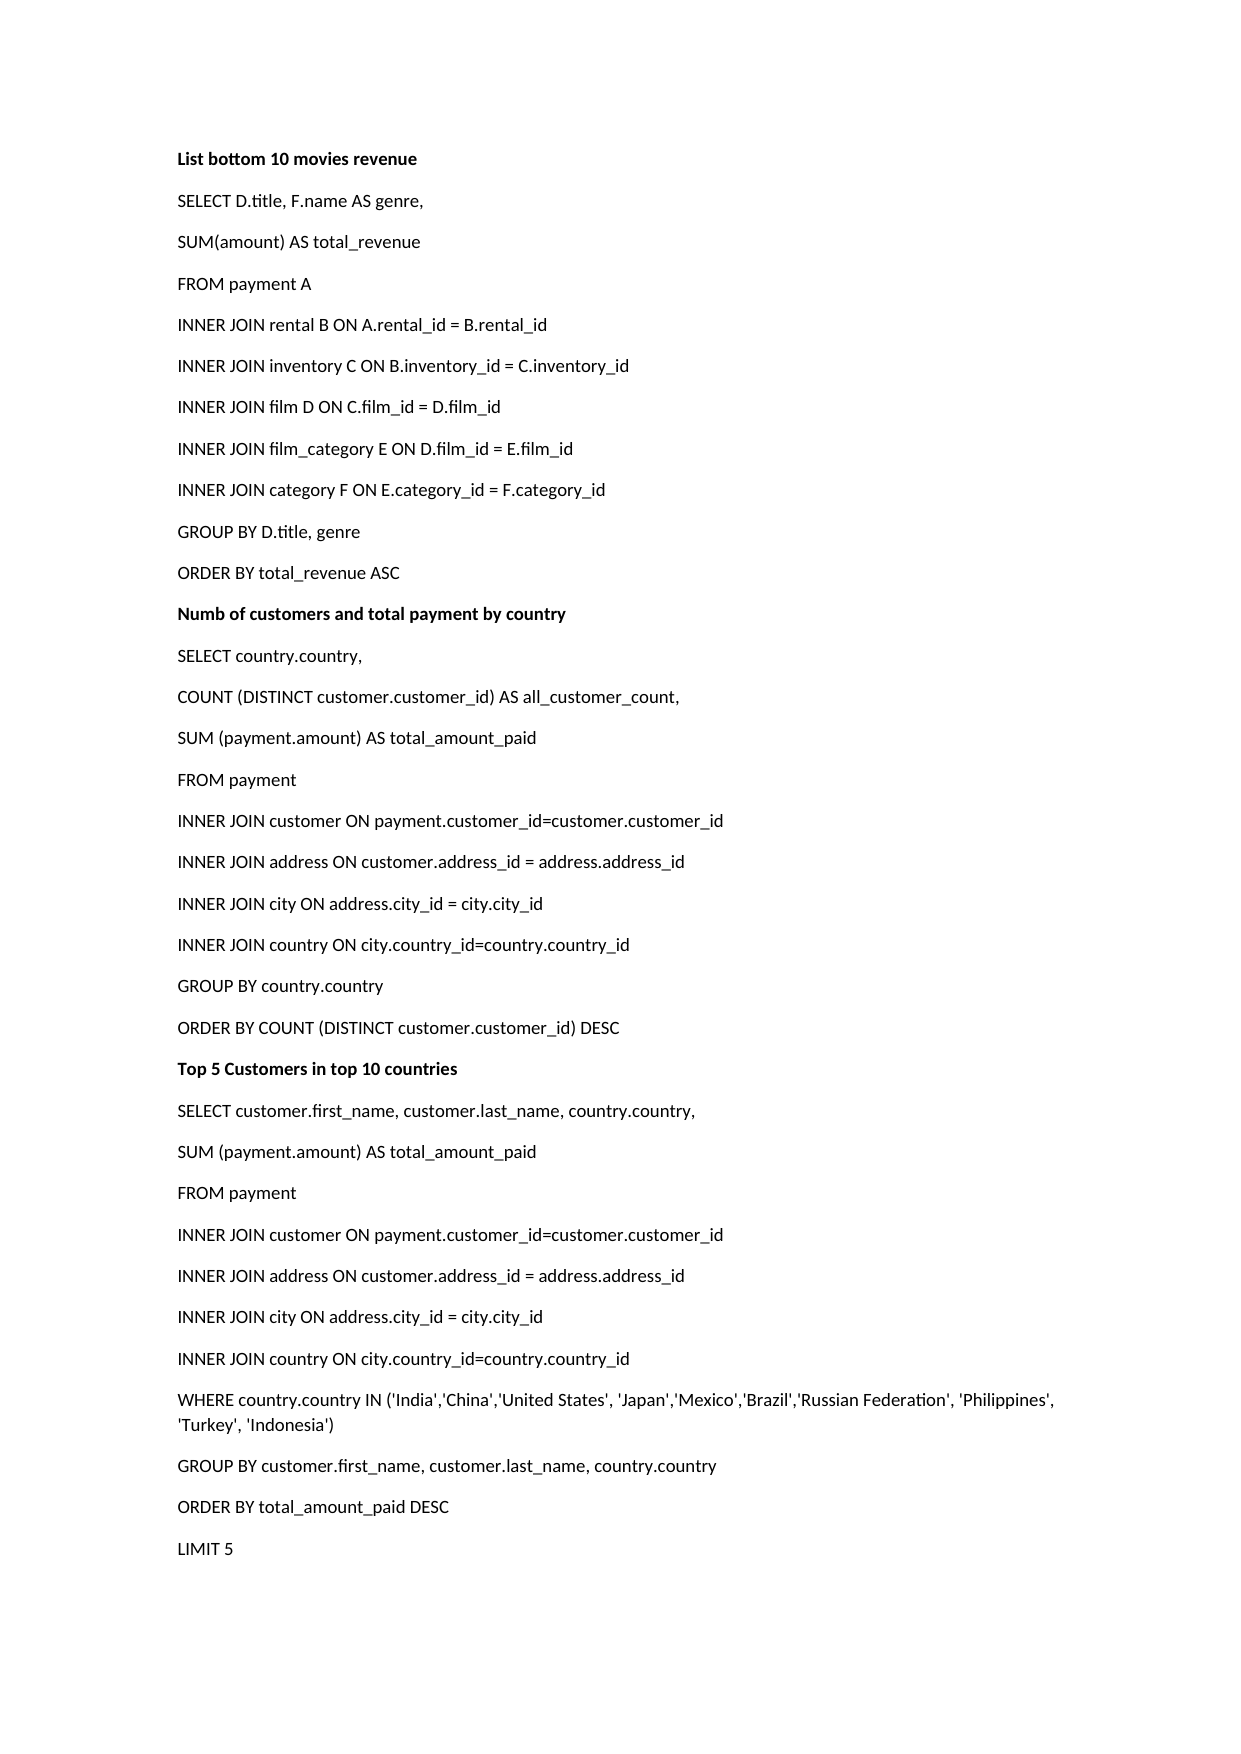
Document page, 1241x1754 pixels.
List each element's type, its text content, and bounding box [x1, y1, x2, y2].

text FROM payment [177, 768, 1063, 791]
text INNER JOIN city ON address.city_id = city.city_id [177, 1306, 1063, 1328]
text INNER JOIN country ON city.country_id=country.country_id [177, 1347, 1063, 1370]
text INNER JOIN country ON city.country_id=country.country_id [177, 933, 1063, 956]
text SELECT customer.first_name, customer.last_name, country.country, [177, 1099, 1063, 1122]
text GROUP BY customer.first_name, customer.last_name, country.country [177, 1454, 1063, 1477]
text INNER JOIN address ON customer.address_id = address.address_id [177, 1264, 1063, 1287]
text INNER JOIN address ON customer.address_id = address.address_id [177, 851, 1063, 873]
text INNER JOIN film_category E ON D.film_id = E.film_id [177, 437, 1063, 460]
text Numb of customers and total payment by country [177, 602, 1063, 625]
text INNER JOIN film D ON C.film_id = D.film_id [177, 396, 1063, 419]
text SELECT D.title, F.name AS genre, [177, 189, 1063, 212]
text SUM (payment.amount) AS total_amount_paid [177, 1140, 1063, 1163]
text SUM (payment.amount) AS total_amount_paid [177, 727, 1063, 749]
text COUNT (DISTINCT customer.customer_id) AS all_customer_count, [177, 685, 1063, 708]
text WHERE country.country IN ('India','China','United States', 'Japan','Mexico','Brazil','Russian Federation', 'Philippines', 'Turkey', 'Indonesia') [177, 1388, 1063, 1436]
text GROUP BY D.title, genre [177, 520, 1063, 543]
text LIMIT 5 [177, 1537, 1063, 1560]
text ORDER BY total_amount_paid DESC [177, 1496, 1063, 1518]
text GROUP BY country.country [177, 975, 1063, 998]
text FROM payment A [177, 272, 1063, 294]
text INNER JOIN city ON address.city_id = city.city_id [177, 892, 1063, 915]
text FROM payment [177, 1181, 1063, 1204]
text INNER JOIN customer ON payment.customer_id=customer.customer_id [177, 1223, 1063, 1246]
text INNER JOIN rental B ON A.rental_id = B.rental_id [177, 313, 1063, 336]
text INNER JOIN inventory C ON B.inventory_id = C.inventory_id [177, 354, 1063, 377]
text INNER JOIN category F ON E.category_id = F.category_id [177, 478, 1063, 501]
text INNER JOIN customer ON payment.customer_id=customer.customer_id [177, 809, 1063, 832]
text SUM(amount) AS total_revenue [177, 230, 1063, 253]
text ORDER BY total_revenue ASC [177, 561, 1063, 584]
text Top 5 Customers in top 10 countries [177, 1057, 1063, 1080]
text ORDER BY COUNT (DISTINCT customer.customer_id) DESC [177, 1016, 1063, 1039]
text List bottom 10 movies revenue [177, 148, 1063, 171]
text SELECT country.country, [177, 644, 1063, 667]
